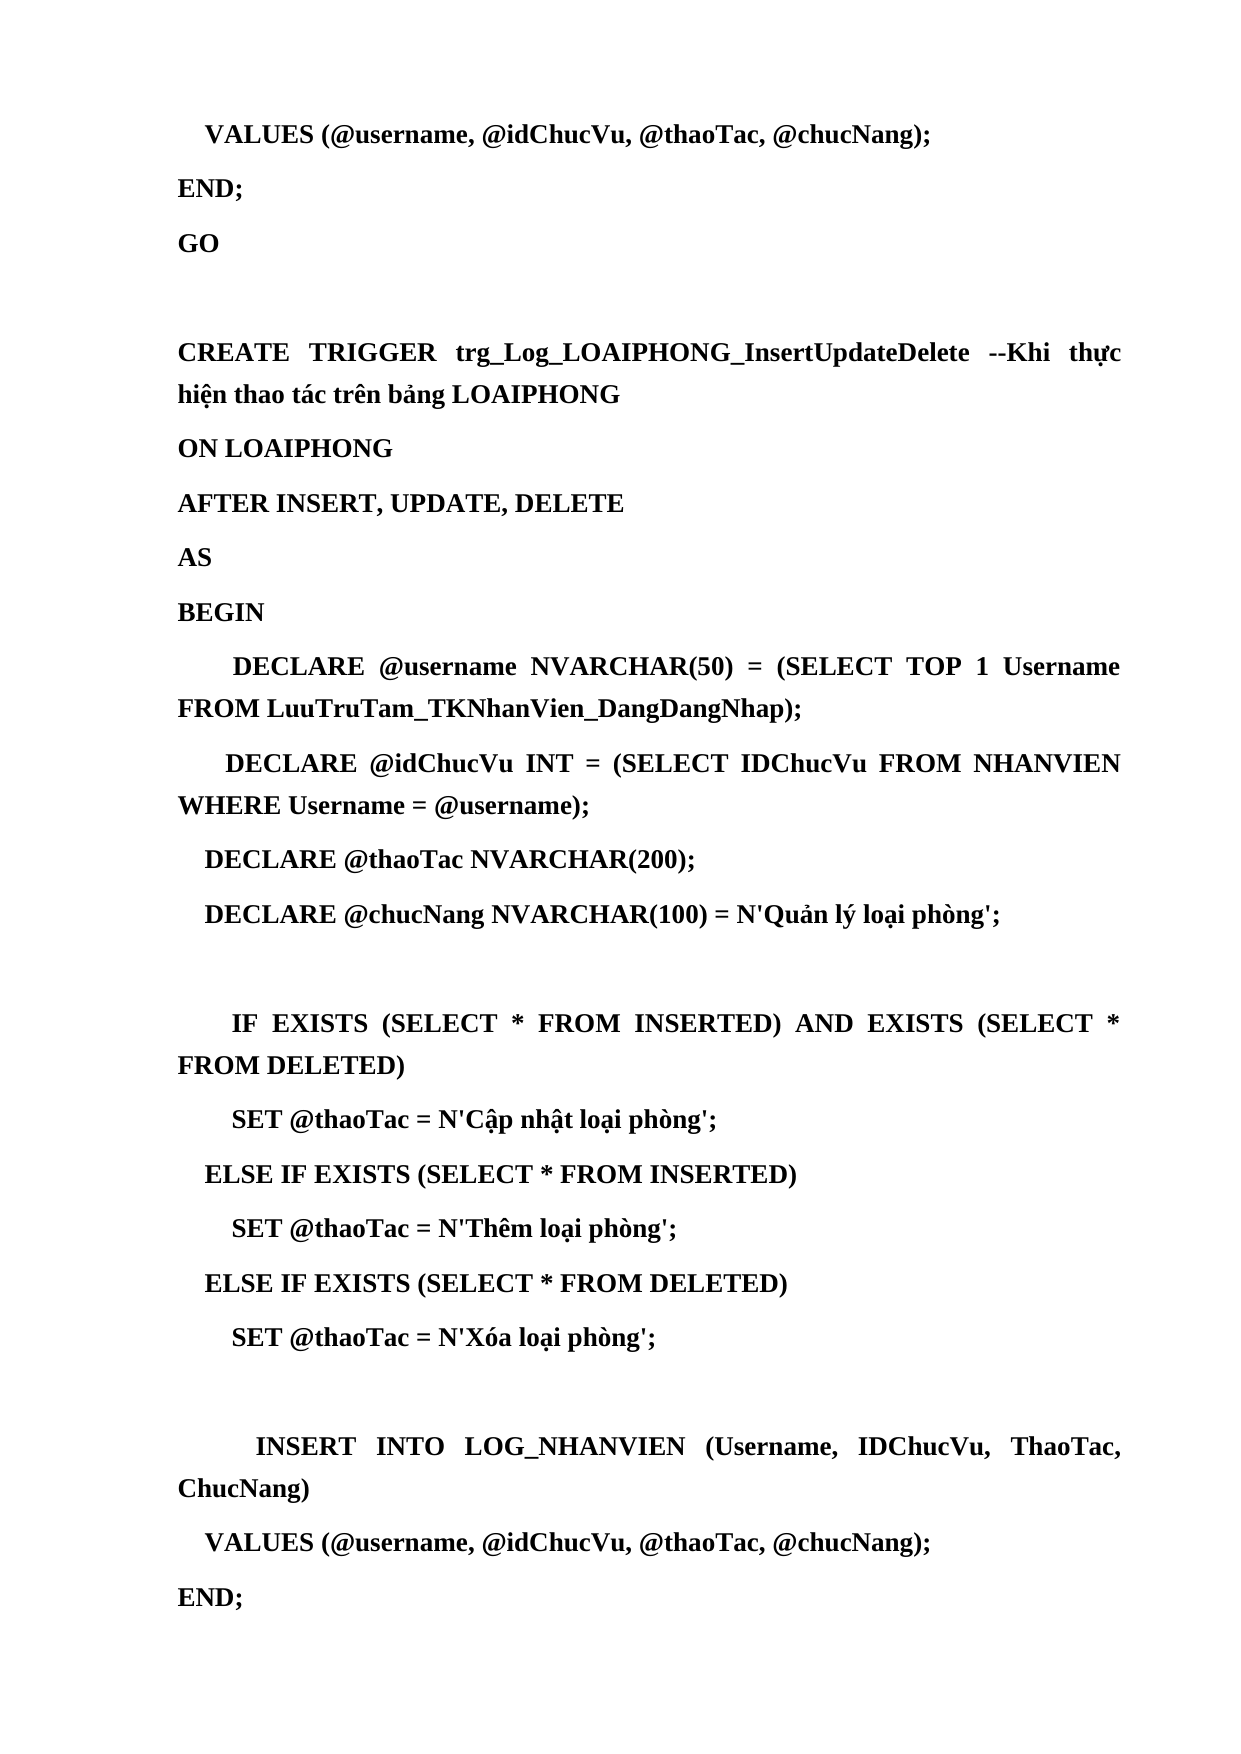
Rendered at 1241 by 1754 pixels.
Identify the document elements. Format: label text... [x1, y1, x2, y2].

text DECLARE @username NVARCHAR(50) = (SELECT TOP 1 Username FROM LuuTruTam_TKNhanVien_DangDangNhap); [177, 650, 1122, 723]
text GO [177, 227, 1122, 258]
text DECLARE @chucNang NVARCHAR(100) = N'Quản lý loại phòng'; [177, 898, 1122, 929]
text SET @thaoTac = N'Cập nhật loại phòng'; [177, 1103, 1122, 1134]
text DECLARE @thaoTac NVARCHAR(200); [177, 843, 1122, 874]
text VALUES (@username, @idChucVu, @thaoTac, @chucNang); [177, 1527, 1122, 1558]
text AFTER INSERT, UPDATE, DELETE [177, 487, 1122, 518]
text INSERT INTO LOG_NHANVIEN (Username, IDChucVu, ThaoTac, ChucNang) [177, 1430, 1122, 1503]
text END; [177, 1581, 1122, 1612]
text BEGIN [177, 596, 1122, 627]
text SET @thaoTac = N'Xóa loại phòng'; [177, 1321, 1122, 1352]
text VALUES (@username, @idChucVu, @thaoTac, @chucNang); [177, 118, 1122, 149]
text AS [177, 541, 1122, 573]
text END; [177, 173, 1122, 204]
text DECLARE @idChucVu INT = (SELECT IDChucVu FROM NHANVIEN WHERE Username = @username); [177, 747, 1122, 820]
text IF EXISTS (SELECT * FROM INSERTED) AND EXISTS (SELECT * FROM DELETED) [177, 1007, 1122, 1080]
text ELSE IF EXISTS (SELECT * FROM INSERTED) [177, 1158, 1122, 1189]
text CREATE TRIGGER trg_Log_LOAIPHONG_InsertUpdateDelete --Khi thực hiện thao tác trên bảng LOAIPHONG [177, 336, 1122, 409]
text ON LOAIPHONG [177, 432, 1122, 464]
text ELSE IF EXISTS (SELECT * FROM DELETED) [177, 1267, 1122, 1298]
text SET @thaoTac = N'Thêm loại phòng'; [177, 1212, 1122, 1243]
